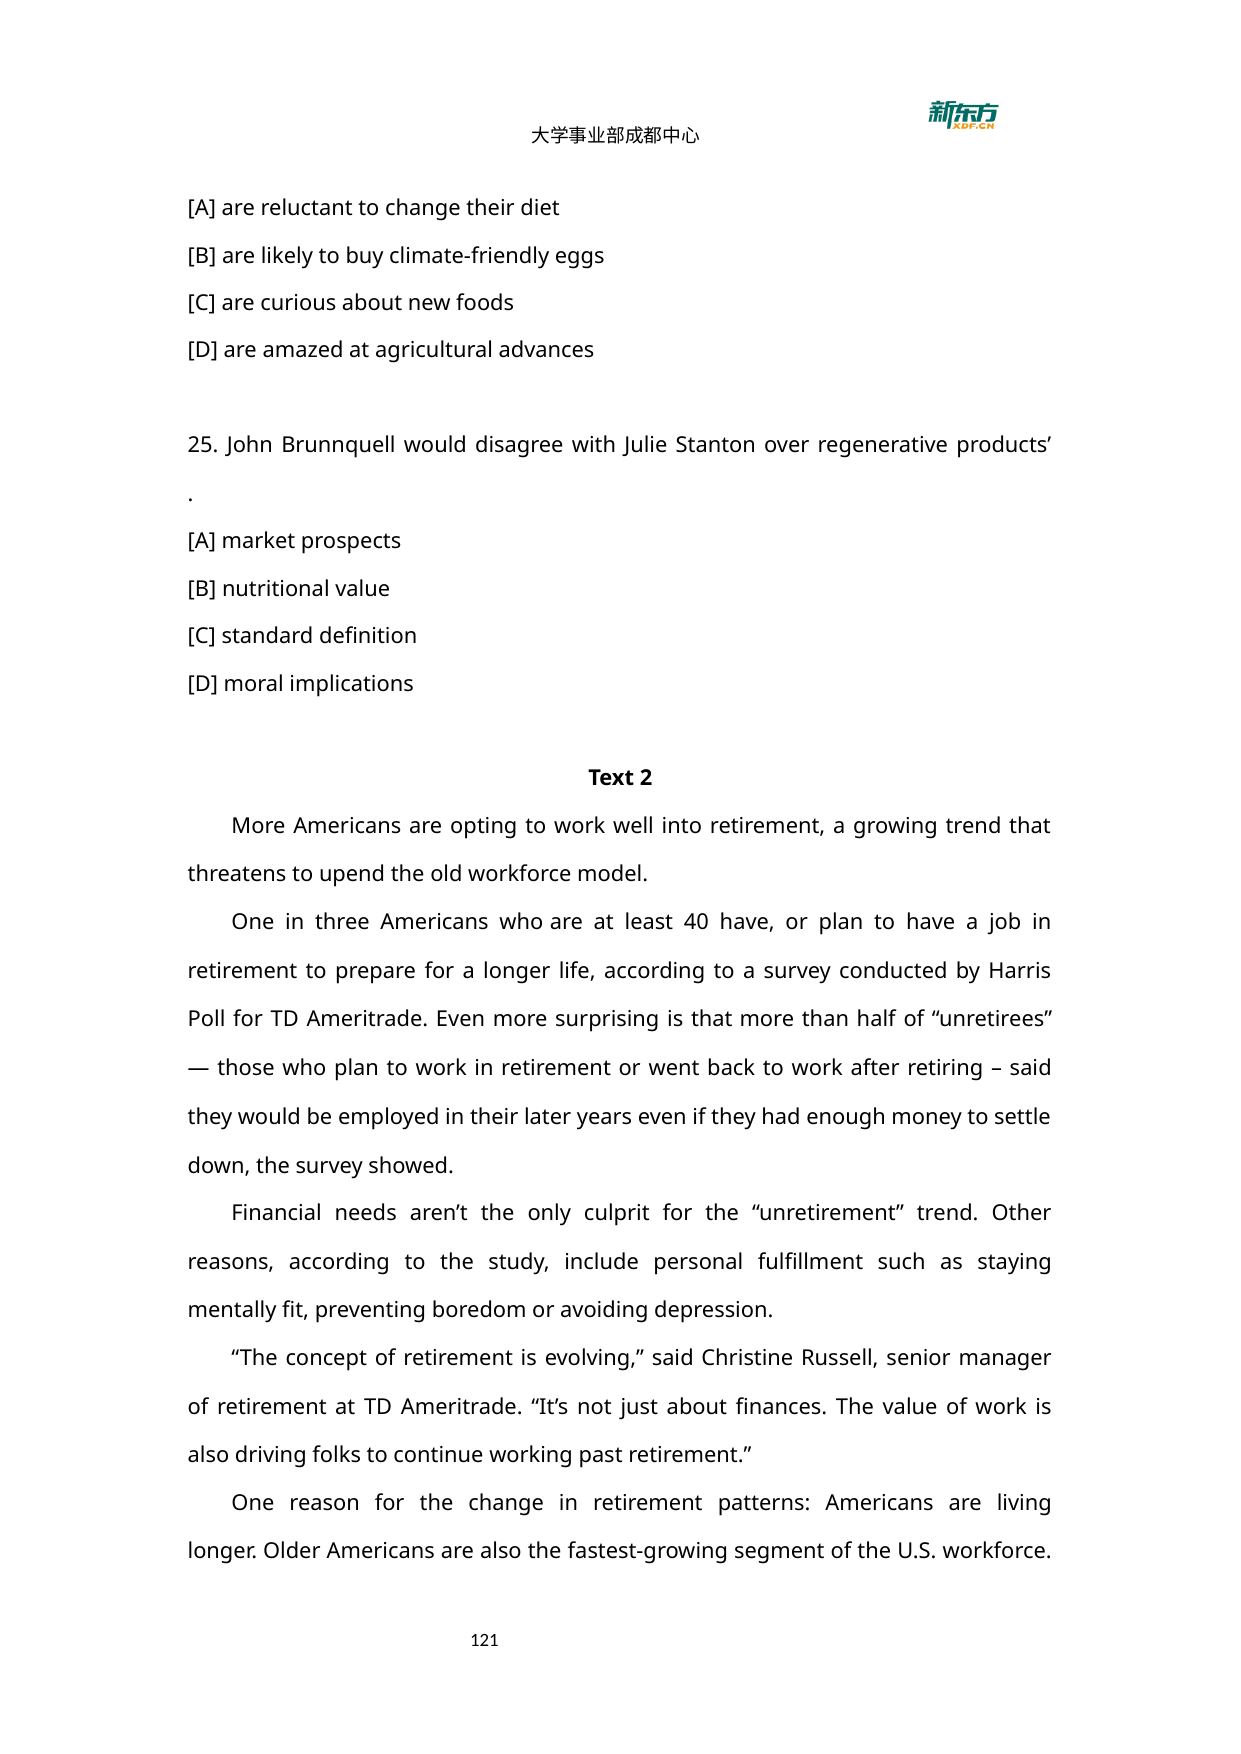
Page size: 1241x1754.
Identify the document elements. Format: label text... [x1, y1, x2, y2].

text [B] are likely to buy climate-friendly eggs [187, 238, 1053, 271]
text Text 2 [187, 761, 1053, 793]
text [C] are curious about new foods [187, 286, 1053, 318]
text [B] nutritional value [187, 571, 1053, 604]
text Financial needs aren’t the only culprit for the “unretirement” trend. Other reasons, according to the study, include personal fulfillment such as staying mentally fit, preventing boredom or avoiding depression. [187, 1196, 1053, 1326]
picture [912, 88, 1016, 143]
text 25. John Brunnquell would disagree with Julie Stanton over regenerative products’ . [187, 428, 1053, 509]
text [D] moral implications [187, 666, 1053, 699]
text One in three Americans who are at least 40 have, or plan to have a job in retirement to prepare for a longer life, according to a survey conducted by Harris Poll for TD Ameritrade. Even more surprising is that more than half of “unretirees” — those who plan to work in retirement or went back to work after retiring – said they would be employed in their later years even if they had enough money to settle down, the survey showed. [187, 904, 1053, 1181]
text “The concept of retirement is evolving,” said Christine Russell, senior manager of retirement at TD Ameritrade. “It’s not just about finances. The value of work is also driving folks to continue working past retirement.” [187, 1341, 1053, 1471]
text [D] are amazed at agricultural advances [187, 333, 1053, 366]
text [C] standard definition [187, 619, 1053, 651]
text More Americans are opting to work well into retirement, a growing trend that threatens to upend the old workforce model. [187, 808, 1053, 889]
text [A] market prospects [187, 524, 1053, 556]
text [A] are reluctant to change their diet [187, 191, 1053, 223]
